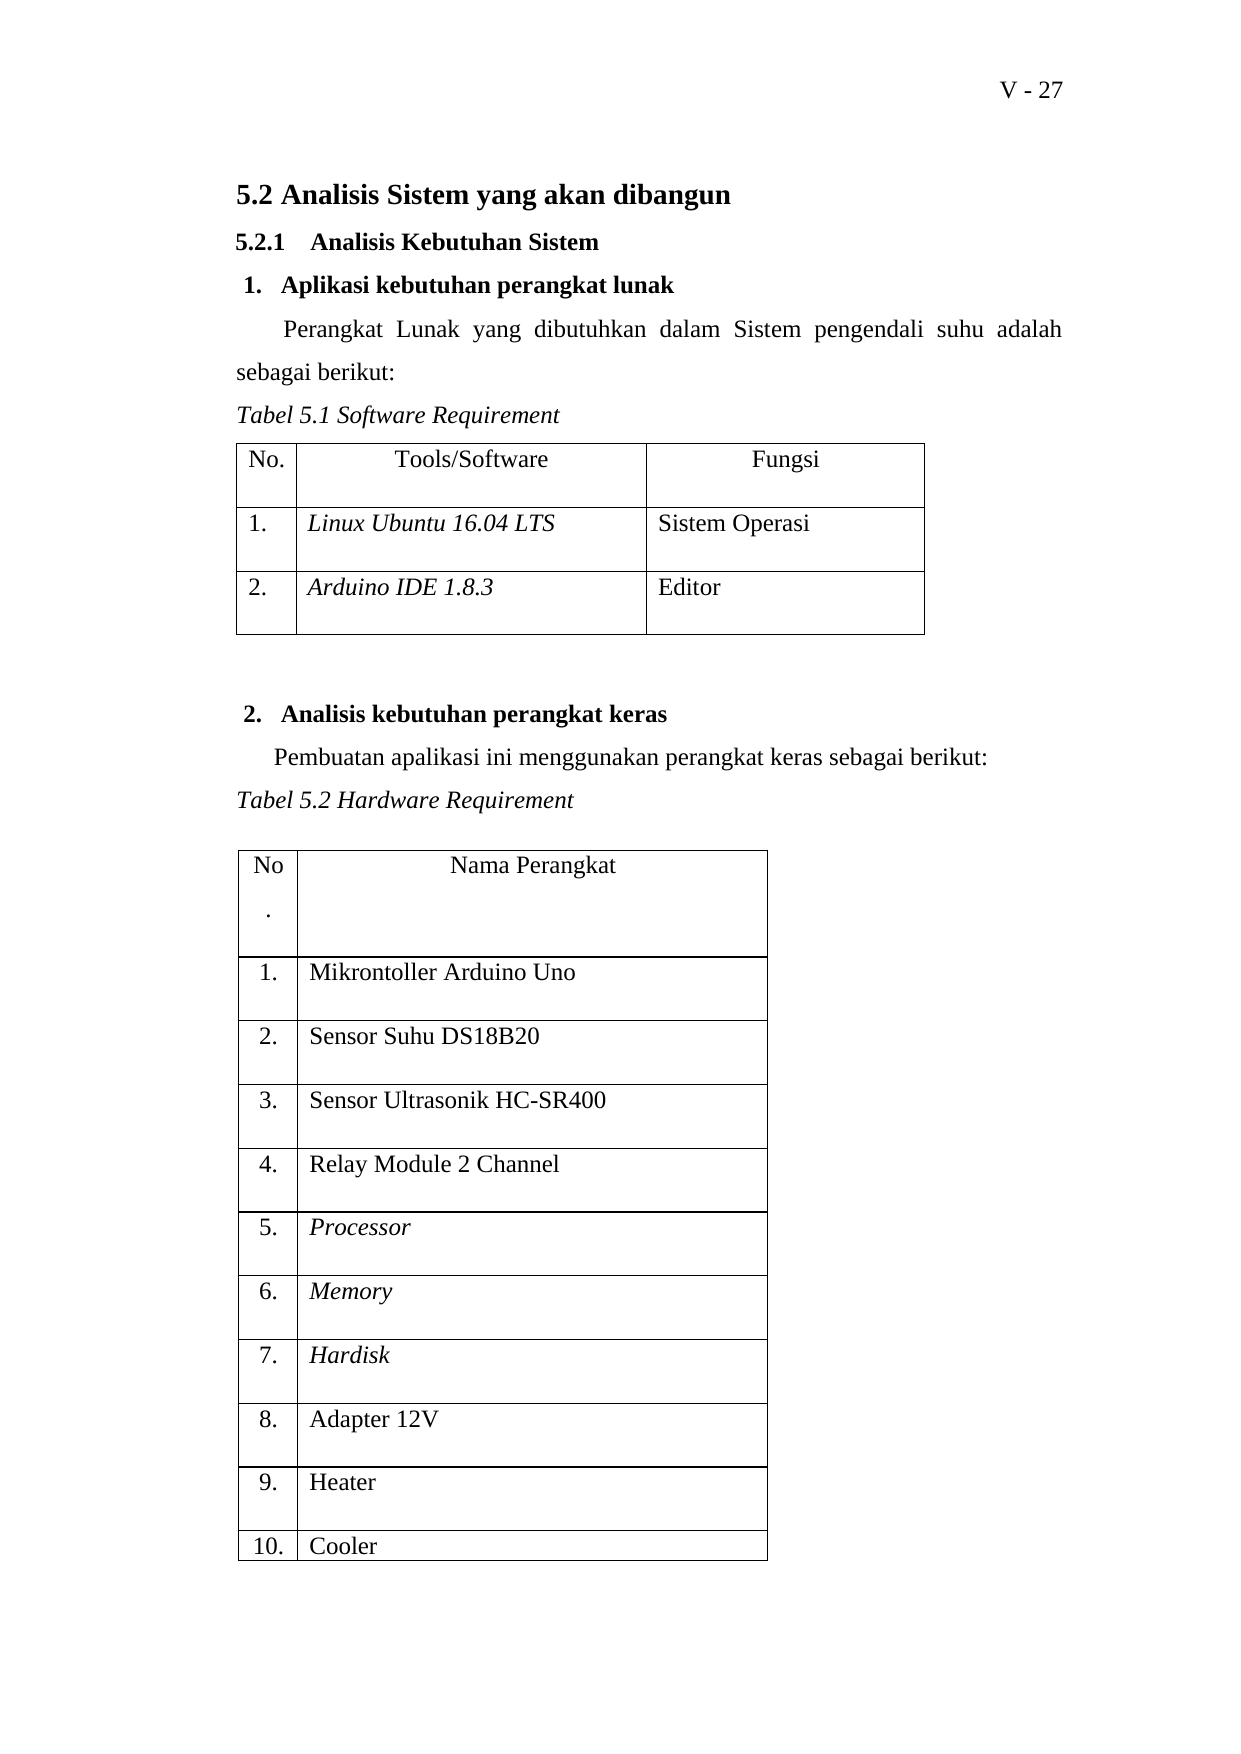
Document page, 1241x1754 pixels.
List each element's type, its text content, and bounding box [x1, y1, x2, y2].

table_cell Arduino IDE 1.8.3 [297, 572, 646, 634]
table_header No. [239, 851, 297, 956]
text Tabel 5.1 Software Requirement [236, 400, 1063, 429]
list Tabel 5.2 Hardware Requirement [236, 786, 1063, 814]
list Analisis Kebutuhan Sistem [235, 227, 1063, 256]
table_cell 7. [239, 1340, 297, 1403]
table_cell Memory [298, 1276, 767, 1339]
table_cell Processor [298, 1213, 767, 1275]
table_header Nama Perangkat [298, 851, 767, 956]
list Analisis kebutuhan perangkat keras [243, 699, 1063, 728]
table_cell 5. [239, 1213, 297, 1275]
table_cell Sensor Ultrasonik HC-SR400 [298, 1085, 767, 1148]
table_cell 10. [239, 1531, 297, 1560]
table_cell 8. [239, 1404, 297, 1466]
list Analisis Sistem yang akan dibangun [236, 177, 1063, 211]
table_cell Editor [647, 572, 924, 634]
table_cell Relay Module 2 Channel [298, 1149, 767, 1211]
table_cell Heater [298, 1468, 767, 1530]
list Pembuatan apalikasi ini menggunakan perangkat keras sebagai berikut: [274, 742, 1063, 771]
table_cell Linux Ubuntu 16.04 LTS [297, 508, 646, 571]
list Aplikasi kebutuhan perangkat lunak [243, 271, 1063, 299]
table_cell Mikrontoller Arduino Uno [298, 958, 767, 1020]
table_cell 2. [237, 572, 296, 634]
table_cell Hardisk [298, 1340, 767, 1403]
table_cell Sensor Suhu DS18B20 [298, 1021, 767, 1084]
table_cell 4. [239, 1149, 297, 1211]
table_cell 6. [239, 1276, 297, 1339]
table_cell 1. [237, 508, 296, 571]
table_header Fungsi [647, 444, 924, 507]
table_cell 2. [239, 1021, 297, 1084]
table_cell 1. [239, 958, 297, 1020]
table_cell 9. [239, 1468, 297, 1530]
table_header Tools/Software [297, 444, 646, 507]
table_cell Cooler [298, 1531, 767, 1560]
table_cell Sistem Operasi [647, 508, 924, 571]
table_cell Adapter 12V [298, 1404, 767, 1466]
table_header No. [237, 444, 296, 507]
text Perangkat Lunak yang dibutuhkan dalam Sistem pengendali suhu adalah sebagai berikut: [236, 314, 1063, 386]
table_cell 3. [239, 1085, 297, 1148]
